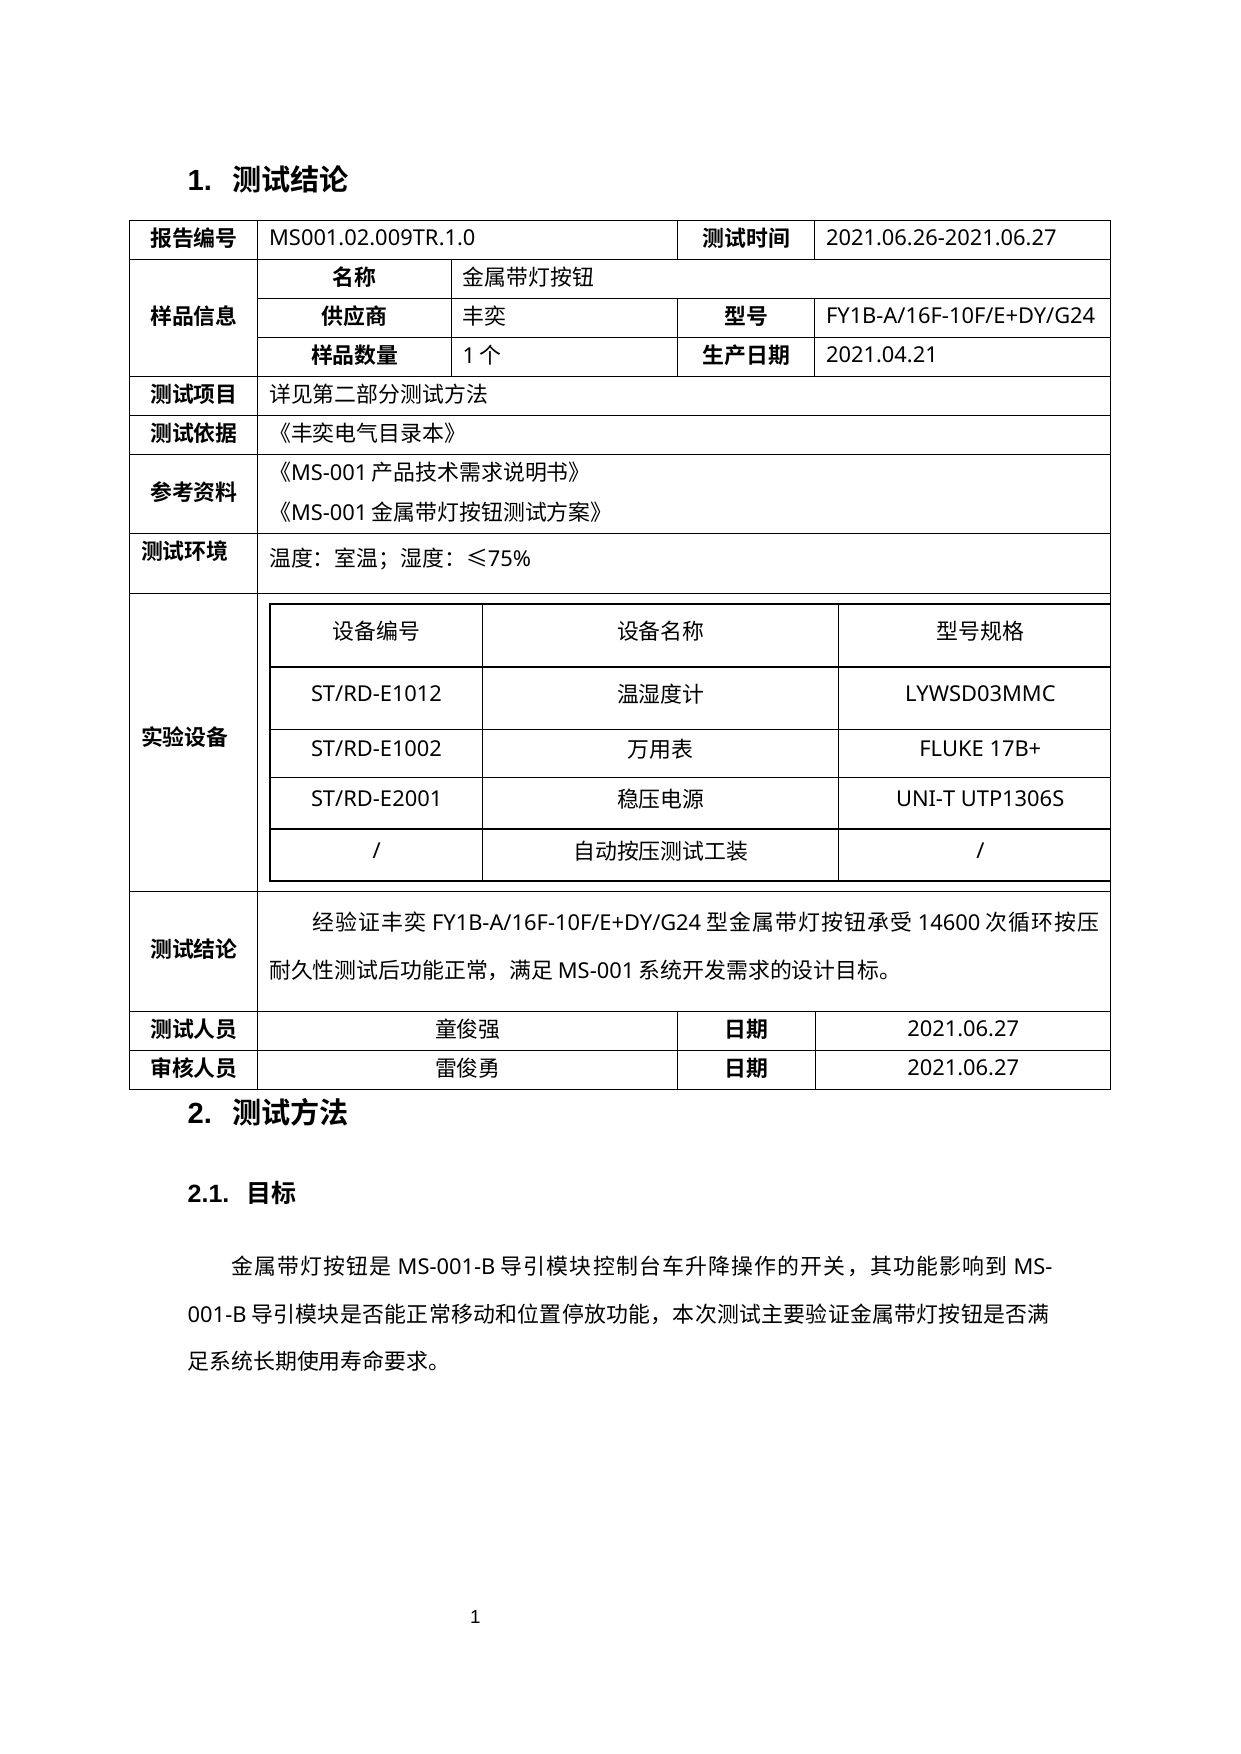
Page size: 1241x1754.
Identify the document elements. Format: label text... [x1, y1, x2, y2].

table_cell FY1B-A/16F-10F/E+DY/G24 [815, 299, 1110, 337]
subtitle 测试方法 [187, 1090, 1053, 1132]
table_cell 参考资料 [130, 455, 257, 533]
table_cell 审核人员 [130, 1051, 257, 1089]
table_cell 实验设备 [130, 594, 257, 891]
table_cell 样品数量 [258, 338, 451, 376]
table_cell 测试依据 [130, 416, 257, 454]
table_cell 丰奕 [452, 299, 677, 337]
table_cell 供应商 [258, 299, 451, 337]
table_cell 生产日期 [678, 338, 814, 376]
table_cell 测试项目 [130, 377, 257, 415]
subtitle 测试结论 [187, 157, 1053, 199]
table_cell 《丰奕电气目录本》 [258, 416, 1110, 454]
table_cell 测试人员 [130, 1012, 257, 1050]
table_cell 2021.06.27 [816, 1012, 1110, 1050]
table_cell 2021.06.27 [816, 1051, 1110, 1089]
table_cell 《MS-001产品技术需求说明书》 《MS-001金属带灯按钮测试方案》 [258, 455, 1110, 533]
subtitle 目标 [187, 1174, 1053, 1210]
table_cell 1个 [452, 338, 677, 376]
table_cell 日期 [678, 1012, 815, 1050]
table_cell [258, 594, 1110, 891]
table_cell 型号 [678, 299, 814, 337]
table_cell 详见第二部分测试方法 [258, 377, 1110, 415]
table_header MS001.02.009TR.1.0 [258, 221, 677, 259]
table_cell 雷俊勇 [258, 1051, 677, 1089]
table_cell 样品信息 [130, 260, 257, 376]
table_cell 金属带灯按钮 [452, 260, 1110, 298]
table_cell 经验证丰奕FY1B-A/16F-10F/E+DY/G24型金属带灯按钮承受14600次循环按压耐久性测试后功能正常，满足MS-001系统开发需求的设计目标。 [258, 892, 1110, 1011]
table_header 报告编号 [130, 221, 257, 259]
table_cell 测试环境 [130, 534, 257, 593]
table_header 2021.06.26-2021.06.27 [815, 221, 1110, 259]
table_cell 2021.04.21 [815, 338, 1110, 376]
table_cell 日期 [678, 1051, 815, 1089]
list 金属带灯按钮是MS-001-B导引模块控制台车升降操作的开关，其功能影响到MS-001-B导引模块是否能正常移动和位置停放功能，本次测试主要验证金属带灯按钮是否满足系统长期使用寿命要求。 [187, 1249, 1053, 1376]
table_header 测试时间 [678, 221, 814, 259]
table_cell 名称 [258, 260, 451, 298]
table_cell 温度：室温；湿度：≤75% [258, 534, 1110, 593]
table_cell 测试结论 [130, 892, 257, 1011]
table_cell 童俊强 [258, 1012, 677, 1050]
